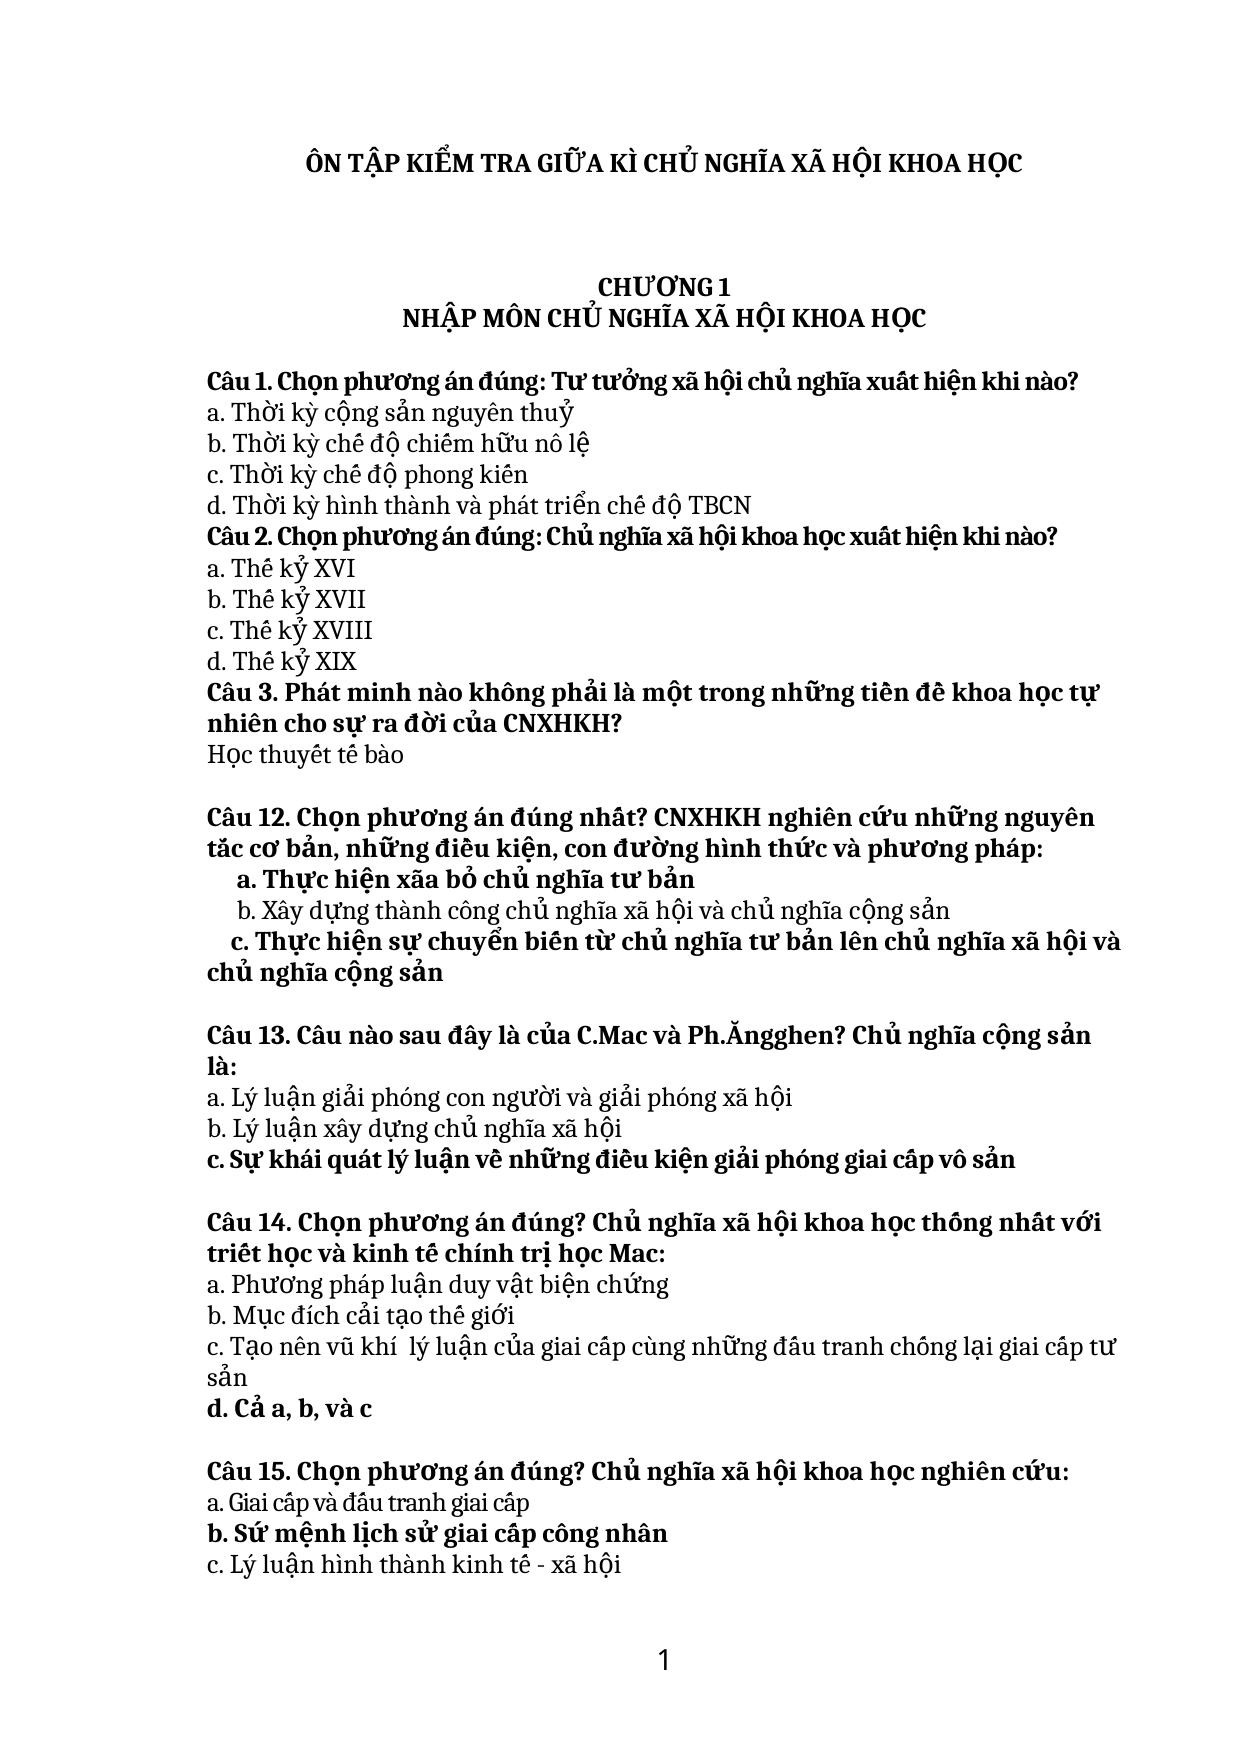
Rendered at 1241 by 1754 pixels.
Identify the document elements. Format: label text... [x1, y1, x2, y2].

text b. Xây dựng thành công chủ nghĩa xã hội và chủ nghĩa cộng sản [207, 895, 1122, 926]
text a. Thực hiện xãa bỏ chủ nghĩa tư bản [207, 864, 1122, 895]
text b. Lý luận xây dựng chủ nghĩa xã hội [207, 1113, 1122, 1144]
text c. Thực hiện sự chuyển biến từ chủ nghĩa tư bản lên chủ nghĩa xã hội và chủ nghĩa cộng sản [207, 926, 1122, 989]
text b. Sứ mệnh lịch sử giai cấp công nhân [207, 1518, 1122, 1549]
text a. Phương pháp luận duy vật biện chứng [207, 1269, 1122, 1300]
text CHƯƠNG 1 [207, 272, 1122, 303]
text Câu 15. Chọn phương án đúng? Chủ nghĩa xã hội khoa học nghiên cứu: [207, 1456, 1122, 1487]
text b. Thời kỳ chế độ chiếm hữu nô lệ [207, 428, 1122, 459]
text a. Giai cấp và đấu tranh giai cấp [207, 1487, 1122, 1518]
text NHẬP MÔN CHỦ NGHĨA XÃ HỘI KHOA HỌC [207, 303, 1122, 334]
text Học thuyết tế bào [207, 739, 1122, 771]
text a. Thời kỳ cộng sản nguyên thuỷ [207, 397, 1122, 428]
text b. Mục đích cải tạo thế giới [207, 1300, 1122, 1331]
text Câu 13. Câu nào sau đây là của C.Mac và Ph.Ăngghen? Chủ nghĩa cộng sản là: [207, 1020, 1122, 1082]
text Câu 12. Chọn phương án đúng nhất? CNXHKH nghiên cứu những nguyên tắc cơ bản, những điều kiện, con đường hình thức và phương pháp: [207, 802, 1122, 864]
text Câu 2. Chọn phương án đúng: Chủ nghĩa xã hội khoa học xuất hiện khi nào? [207, 521, 1122, 553]
text c. Thời kỳ chế độ phong kiến [207, 459, 1122, 490]
text c. Tạo nên vũ khí lý luận của giai cấp cùng những đấu tranh chống lại giai cấp tư sản [207, 1331, 1122, 1393]
text a. Thế kỷ XVI [207, 553, 1122, 584]
text b. Thế kỷ XVII [207, 584, 1122, 615]
text Câu 14. Chọn phương án đúng? Chủ nghĩa xã hội khoa học thống nhất với triết học và kinh tế chính trị học Mac: [207, 1207, 1122, 1269]
text Câu 3. Phát minh nào không phải là một trong những tiền đề khoa học tự nhiên cho sự ra đời của CNXHKH? [207, 677, 1122, 739]
text Câu 1. Chọn phương án đúng: Tư tưởng xã hội chủ nghĩa xuất hiện khi nào? [207, 366, 1122, 397]
text a. Lý luận giải phóng con người và giải phóng xã hội [207, 1082, 1122, 1113]
text d. Thế kỷ XIX [207, 646, 1122, 677]
text c. Lý luận hình thành kinh tế - xã hội [207, 1549, 1122, 1580]
text c. Thế kỷ XVIII [207, 615, 1122, 646]
text d. Cả a, b, và c [207, 1393, 1122, 1425]
text d. Thời kỳ hình thành và phát triển chế độ TBCN [207, 490, 1122, 521]
text c. Sự khái quát lý luận về những điều kiện giải phóng giai cấp vô sản [207, 1144, 1122, 1176]
text ÔN TẬP KIỂM TRA GIỮA KÌ CHỦ NGHĨA XÃ HỘI KHOA HỌC [207, 148, 1122, 179]
